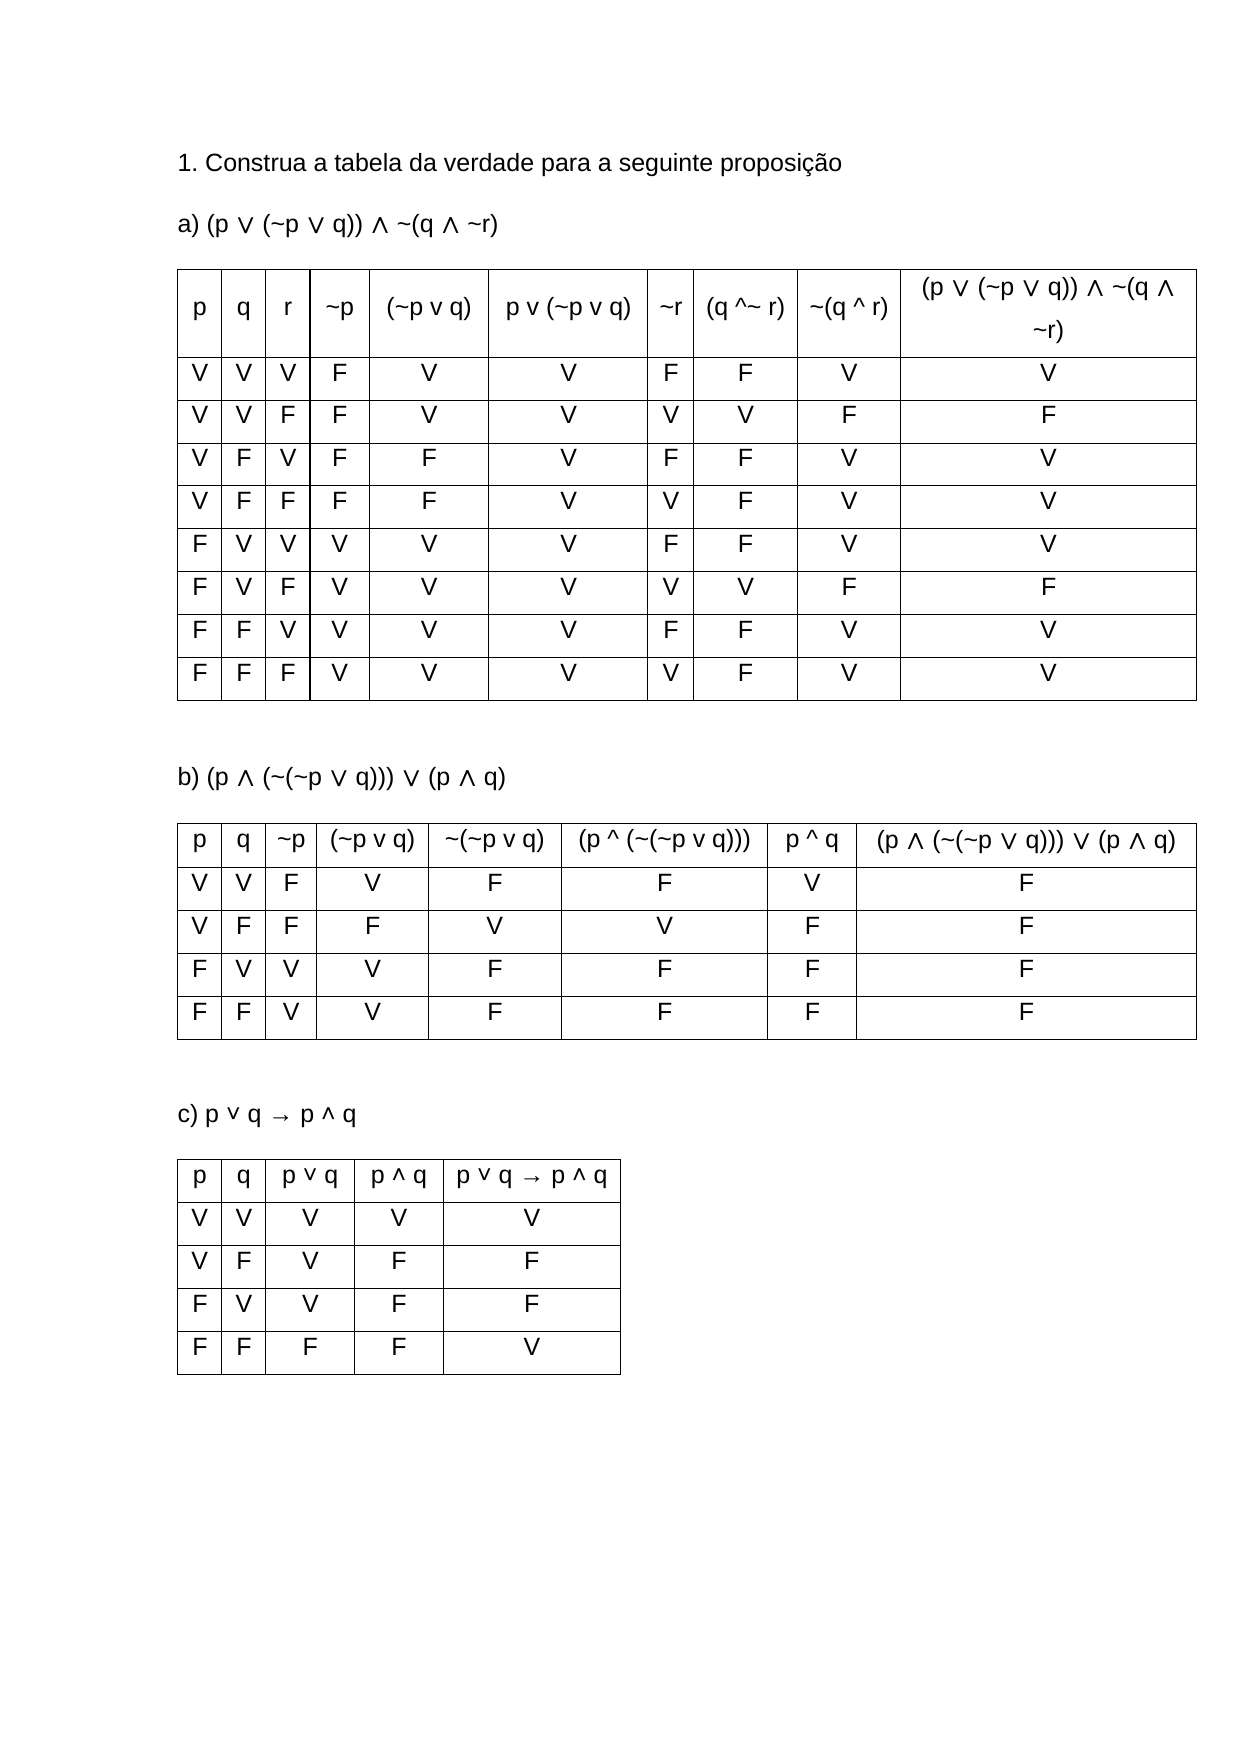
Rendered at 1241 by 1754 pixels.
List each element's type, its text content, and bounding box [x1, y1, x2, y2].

table_cell V [317, 997, 428, 1038]
table_cell F [648, 358, 693, 399]
table_cell V [266, 997, 316, 1038]
table_cell V [355, 1203, 443, 1245]
table_header q [222, 1160, 265, 1202]
table_cell V [648, 658, 693, 700]
table_cell V [222, 529, 265, 571]
table_cell V [489, 401, 647, 442]
text c) p ˅ q → p ˄ q [177, 1099, 1063, 1128]
table_cell F [768, 911, 856, 953]
table_cell F [222, 997, 265, 1038]
table_header p [178, 270, 221, 357]
table_cell V [178, 868, 221, 910]
table_cell V [648, 401, 693, 442]
table_cell V [266, 1203, 354, 1245]
table_cell V [798, 358, 900, 399]
table_cell F [222, 911, 265, 953]
table_cell V [311, 572, 369, 614]
text a) (p ∨ (~p ∨ q)) ∧ ~(q ∧ ~r) [177, 207, 1063, 237]
table_header r [266, 270, 309, 357]
table_cell F [768, 997, 856, 1038]
table_header p ˅ q → p ˄ q [444, 1160, 620, 1202]
table_cell F [857, 997, 1196, 1038]
table_cell V [266, 358, 309, 399]
table_cell F [266, 486, 309, 528]
table_cell V [694, 401, 797, 442]
table_cell V [178, 401, 221, 442]
table_cell F [694, 444, 797, 485]
table_cell V [317, 954, 428, 996]
table_cell V [266, 1246, 354, 1288]
table_cell V [489, 444, 647, 485]
table_header p [178, 1160, 221, 1202]
table_cell V [429, 911, 561, 953]
table_cell V [317, 868, 428, 910]
table_cell F [311, 401, 369, 442]
table_cell V [489, 486, 647, 528]
table_cell V [901, 486, 1196, 528]
table_cell F [694, 615, 797, 657]
table_cell V [901, 658, 1196, 700]
table_cell V [311, 615, 369, 657]
table_header (p ^ (~(~p v q))) [562, 824, 767, 867]
table_cell V [901, 444, 1196, 485]
table_cell F [901, 572, 1196, 614]
table_cell F [222, 486, 265, 528]
table_cell V [178, 1246, 221, 1288]
table_cell V [222, 1203, 265, 1245]
table_cell V [768, 868, 856, 910]
table_header p ^ q [768, 824, 856, 867]
table_header p ˅ q [266, 1160, 354, 1202]
table_cell F [370, 444, 488, 485]
table_cell V [311, 529, 369, 571]
table_header ~r [648, 270, 693, 357]
table_cell F [311, 486, 369, 528]
table_cell F [178, 954, 221, 996]
table_cell F [648, 615, 693, 657]
table_cell V [222, 868, 265, 910]
table_header (q ^~ r) [694, 270, 797, 357]
table_cell F [266, 868, 316, 910]
table_cell F [444, 1289, 620, 1331]
table_cell V [444, 1203, 620, 1245]
table_cell F [178, 1332, 221, 1374]
table_cell F [178, 572, 221, 614]
table_cell V [266, 615, 309, 657]
table_cell F [562, 997, 767, 1038]
table_cell V [266, 529, 309, 571]
table_cell F [355, 1289, 443, 1331]
table_cell F [266, 401, 309, 442]
table_cell V [489, 529, 647, 571]
table_cell V [266, 444, 309, 485]
table_cell V [798, 615, 900, 657]
table_cell F [857, 954, 1196, 996]
table_cell F [648, 529, 693, 571]
table_cell F [562, 954, 767, 996]
table_cell F [178, 658, 221, 700]
table_cell V [489, 658, 647, 700]
table_header (~p v q) [370, 270, 488, 357]
table_cell V [444, 1332, 620, 1374]
table_cell V [489, 572, 647, 614]
table_cell V [489, 358, 647, 399]
table_cell V [648, 486, 693, 528]
table_cell F [370, 486, 488, 528]
table_cell F [266, 1332, 354, 1374]
table_cell V [178, 444, 221, 485]
table_header p ˄ q [355, 1160, 443, 1202]
table_cell V [266, 1289, 354, 1331]
table_header ~p [311, 270, 369, 357]
table_cell V [798, 529, 900, 571]
table_cell F [694, 658, 797, 700]
table_cell V [266, 954, 316, 996]
text 1. Construa a tabela da verdade para a seguinte proposição [177, 148, 1063, 176]
table_cell F [901, 401, 1196, 442]
table_cell V [178, 911, 221, 953]
table_cell F [798, 401, 900, 442]
table_cell V [311, 658, 369, 700]
table_cell F [429, 997, 561, 1038]
table_cell F [429, 954, 561, 996]
table_cell V [798, 658, 900, 700]
table_cell F [857, 911, 1196, 953]
table_cell F [266, 911, 316, 953]
table_cell V [798, 486, 900, 528]
table_cell F [355, 1332, 443, 1374]
table_cell F [311, 444, 369, 485]
table_cell V [901, 358, 1196, 399]
table_cell V [901, 615, 1196, 657]
table_cell F [178, 615, 221, 657]
table_cell F [562, 868, 767, 910]
table_cell V [370, 572, 488, 614]
table_cell F [266, 572, 309, 614]
table_header (p ∨ (~p ∨ q)) ∧ ~(q ∧ ~r) [901, 270, 1196, 357]
table_cell F [694, 486, 797, 528]
table_cell V [370, 529, 488, 571]
table_cell V [178, 486, 221, 528]
table_cell V [222, 401, 265, 442]
table_cell V [222, 572, 265, 614]
table_cell V [648, 572, 693, 614]
table_cell V [370, 358, 488, 399]
table_cell V [798, 444, 900, 485]
table_header (~p v q) [317, 824, 428, 867]
table_cell F [178, 1289, 221, 1331]
table_cell F [768, 954, 856, 996]
table_header q [222, 270, 265, 357]
table_cell F [178, 997, 221, 1038]
table_header ~(~p v q) [429, 824, 561, 867]
table_cell F [444, 1246, 620, 1288]
table_cell V [562, 911, 767, 953]
table_cell V [222, 1289, 265, 1331]
table_cell F [178, 529, 221, 571]
table_cell V [222, 954, 265, 996]
table_header ~(q ^ r) [798, 270, 900, 357]
table_cell F [222, 444, 265, 485]
table_cell V [901, 529, 1196, 571]
table_cell F [857, 868, 1196, 910]
table_header (p ∧ (~(~p ∨ q))) ∨ (p ∧ q) [857, 824, 1196, 867]
table_header q [222, 824, 265, 867]
table_cell V [489, 615, 647, 657]
table_cell F [355, 1246, 443, 1288]
table_cell F [222, 1332, 265, 1374]
table_header p [178, 824, 221, 867]
table_cell F [798, 572, 900, 614]
table_cell F [222, 615, 265, 657]
table_cell F [311, 358, 369, 399]
table_header ~p [266, 824, 316, 867]
table_header p v (~p v q) [489, 270, 647, 357]
table_cell F [222, 1246, 265, 1288]
table_cell V [370, 658, 488, 700]
table_cell V [222, 358, 265, 399]
table_cell V [370, 615, 488, 657]
table_cell V [694, 572, 797, 614]
table_cell V [178, 1203, 221, 1245]
table_cell F [317, 911, 428, 953]
table_cell F [694, 358, 797, 399]
table_cell F [222, 658, 265, 700]
table_cell F [429, 868, 561, 910]
text b) (p ∧ (~(~p ∨ q))) ∨ (p ∧ q) [177, 761, 1063, 791]
table_cell F [694, 529, 797, 571]
table_cell V [178, 358, 221, 399]
table_cell F [266, 658, 309, 700]
table_cell V [370, 401, 488, 442]
table_cell F [648, 444, 693, 485]
